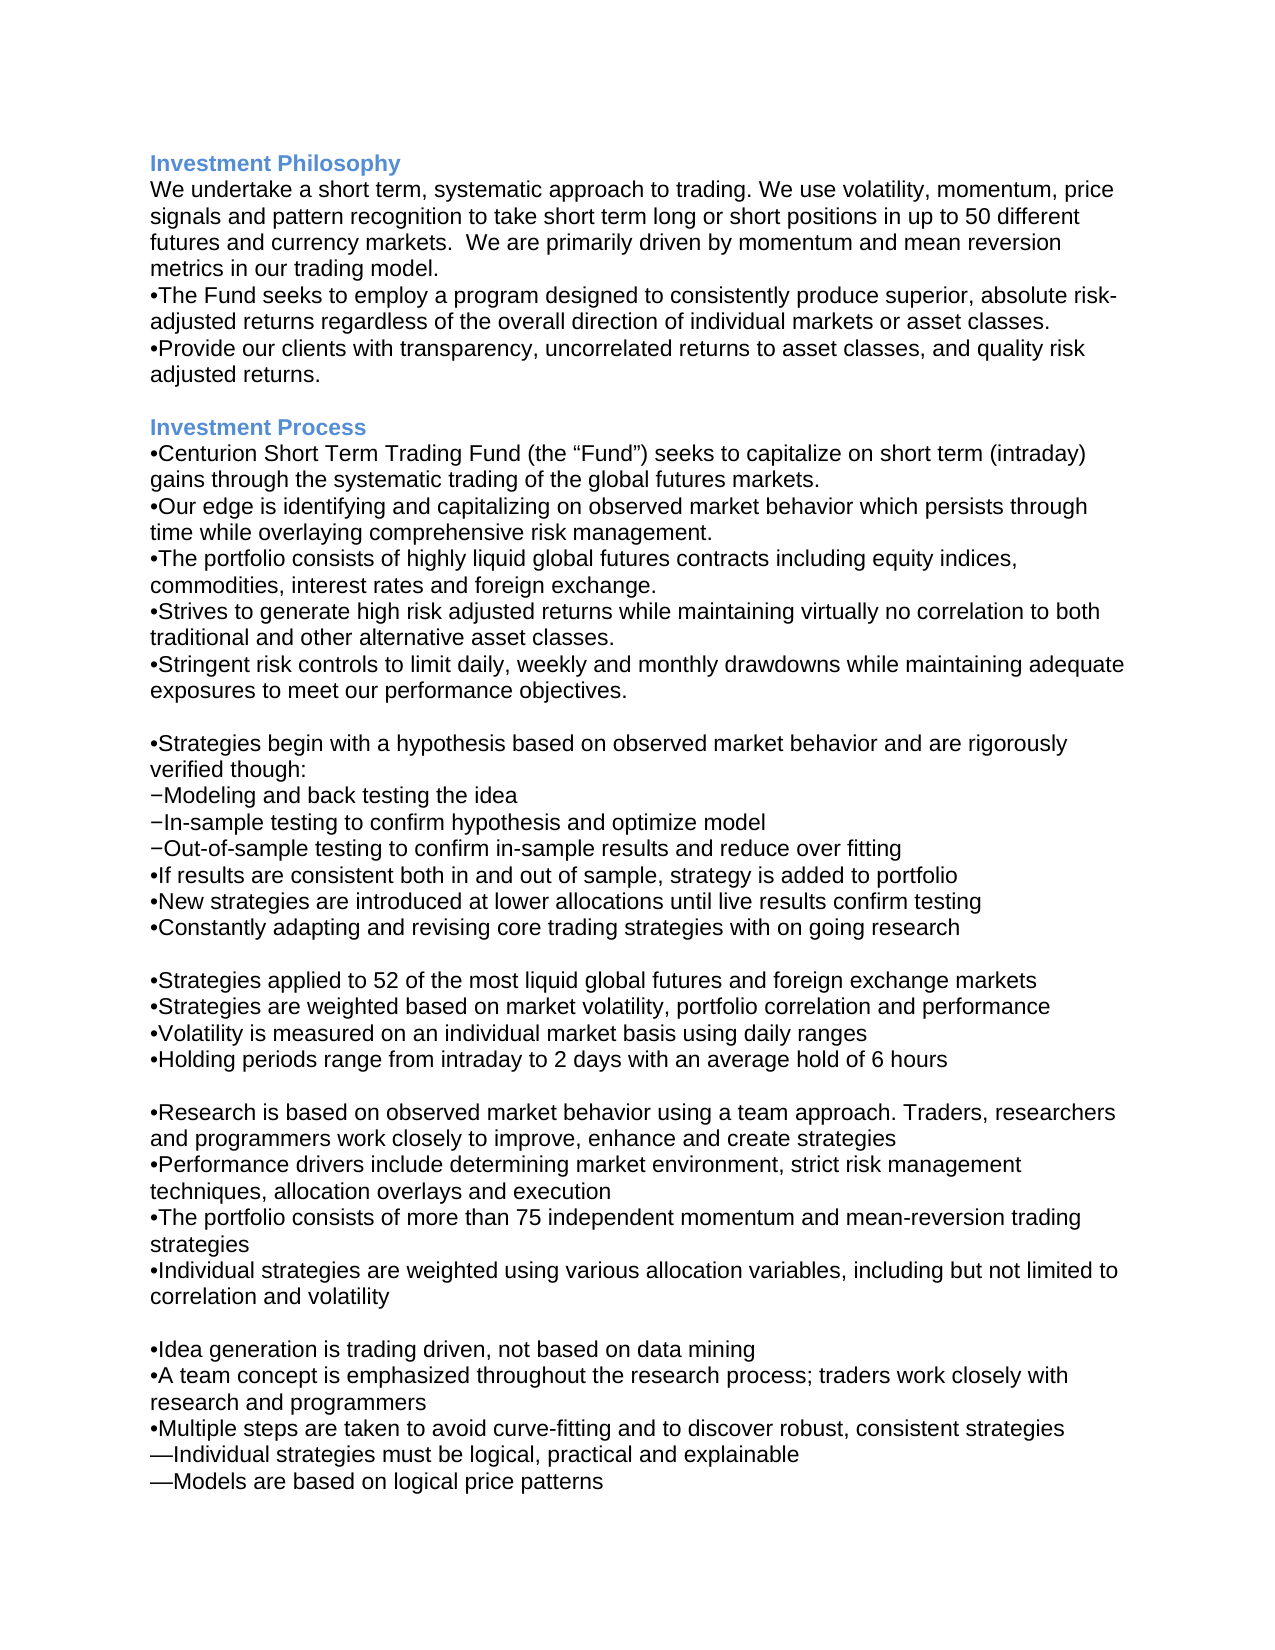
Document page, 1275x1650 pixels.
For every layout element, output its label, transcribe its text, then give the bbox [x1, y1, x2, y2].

text •Holding periods range from intraday to 2 days with an average hold of 6 hours [150, 1046, 1125, 1072]
text •The Fund seeks to employ a program designed to consistently produce superior, absolute risk-adjusted returns regardless of the overall direction of individual markets or asset classes. [150, 282, 1125, 334]
text •A team concept is emphasized throughout the research process; traders work closely with research and programmers [150, 1362, 1125, 1415]
text ―Individual strategies must be logical, practical and explainable [150, 1441, 1125, 1468]
text •Our edge is identifying and capitalizing on observed market behavior which persists through time while overlaying comprehensive risk management. [150, 493, 1125, 545]
text •The portfolio consists of highly liquid global futures contracts including equity indices, commodities, interest rates and foreign exchange. [150, 545, 1125, 598]
text −Modeling and back testing the idea [150, 782, 1125, 809]
text −Out-of-sample testing to confirm in-sample results and reduce over fitting [150, 835, 1125, 862]
text •Strives to generate high risk adjusted returns while maintaining virtually no correlation to both traditional and other alternative asset classes. [150, 598, 1125, 651]
text •Stringent risk controls to limit daily, weekly and monthly drawdowns while maintaining adequate exposures to meet our performance objectives. [150, 651, 1125, 703]
text •Provide our clients with transparency, uncorrelated returns to asset classes, and quality risk adjusted returns. [150, 334, 1125, 387]
text −In-sample testing to confirm hypothesis and optimize model [150, 809, 1125, 835]
text •Strategies begin with a hypothesis based on observed market behavior and are rigorously verified though: [150, 730, 1125, 782]
text ―Models are based on logical price patterns [150, 1468, 1125, 1494]
text We undertake a short term, systematic approach to trading. We use volatility, momentum, price signals and pattern recognition to take short term long or short positions in up to 50 different futures and currency markets. We are primarily driven by momentum and mean reversion metrics in our trading model. [150, 176, 1125, 282]
text Investment Process [150, 413, 1125, 440]
text •Idea generation is trading driven, not based on data mining [150, 1336, 1125, 1362]
text •Constantly adapting and revising core trading strategies with on going research [150, 914, 1125, 941]
text •Multiple steps are taken to avoid curve-fitting and to discover robust, consistent strategies [150, 1415, 1125, 1441]
text •Research is based on observed market behavior using a team approach. Traders, researchers and programmers work closely to improve, enhance and create strategies [150, 1099, 1125, 1151]
text Investment Philosophy [150, 150, 1125, 176]
text •Volatility is measured on an individual market basis using daily ranges [150, 1020, 1125, 1046]
text •If results are consistent both in and out of sample, strategy is added to portfolio [150, 862, 1125, 888]
text •Strategies applied to 52 of the most liquid global futures and foreign exchange markets [150, 967, 1125, 993]
text •Individual strategies are weighted using various allocation variables, including but not limited to correlation and volatility [150, 1257, 1125, 1309]
text •Centurion Short Term Trading Fund (the “Fund”) seeks to capitalize on short term (intraday) gains through the systematic trading of the global futures markets. [150, 440, 1125, 493]
text •New strategies are introduced at lower allocations until live results confirm testing [150, 888, 1125, 914]
text •Strategies are weighted based on market volatility, portfolio correlation and performance [150, 993, 1125, 1020]
text •Performance drivers include determining market environment, strict risk management techniques, allocation overlays and execution [150, 1151, 1125, 1204]
text •The portfolio consists of more than 75 independent momentum and mean-reversion trading strategies [150, 1204, 1125, 1257]
